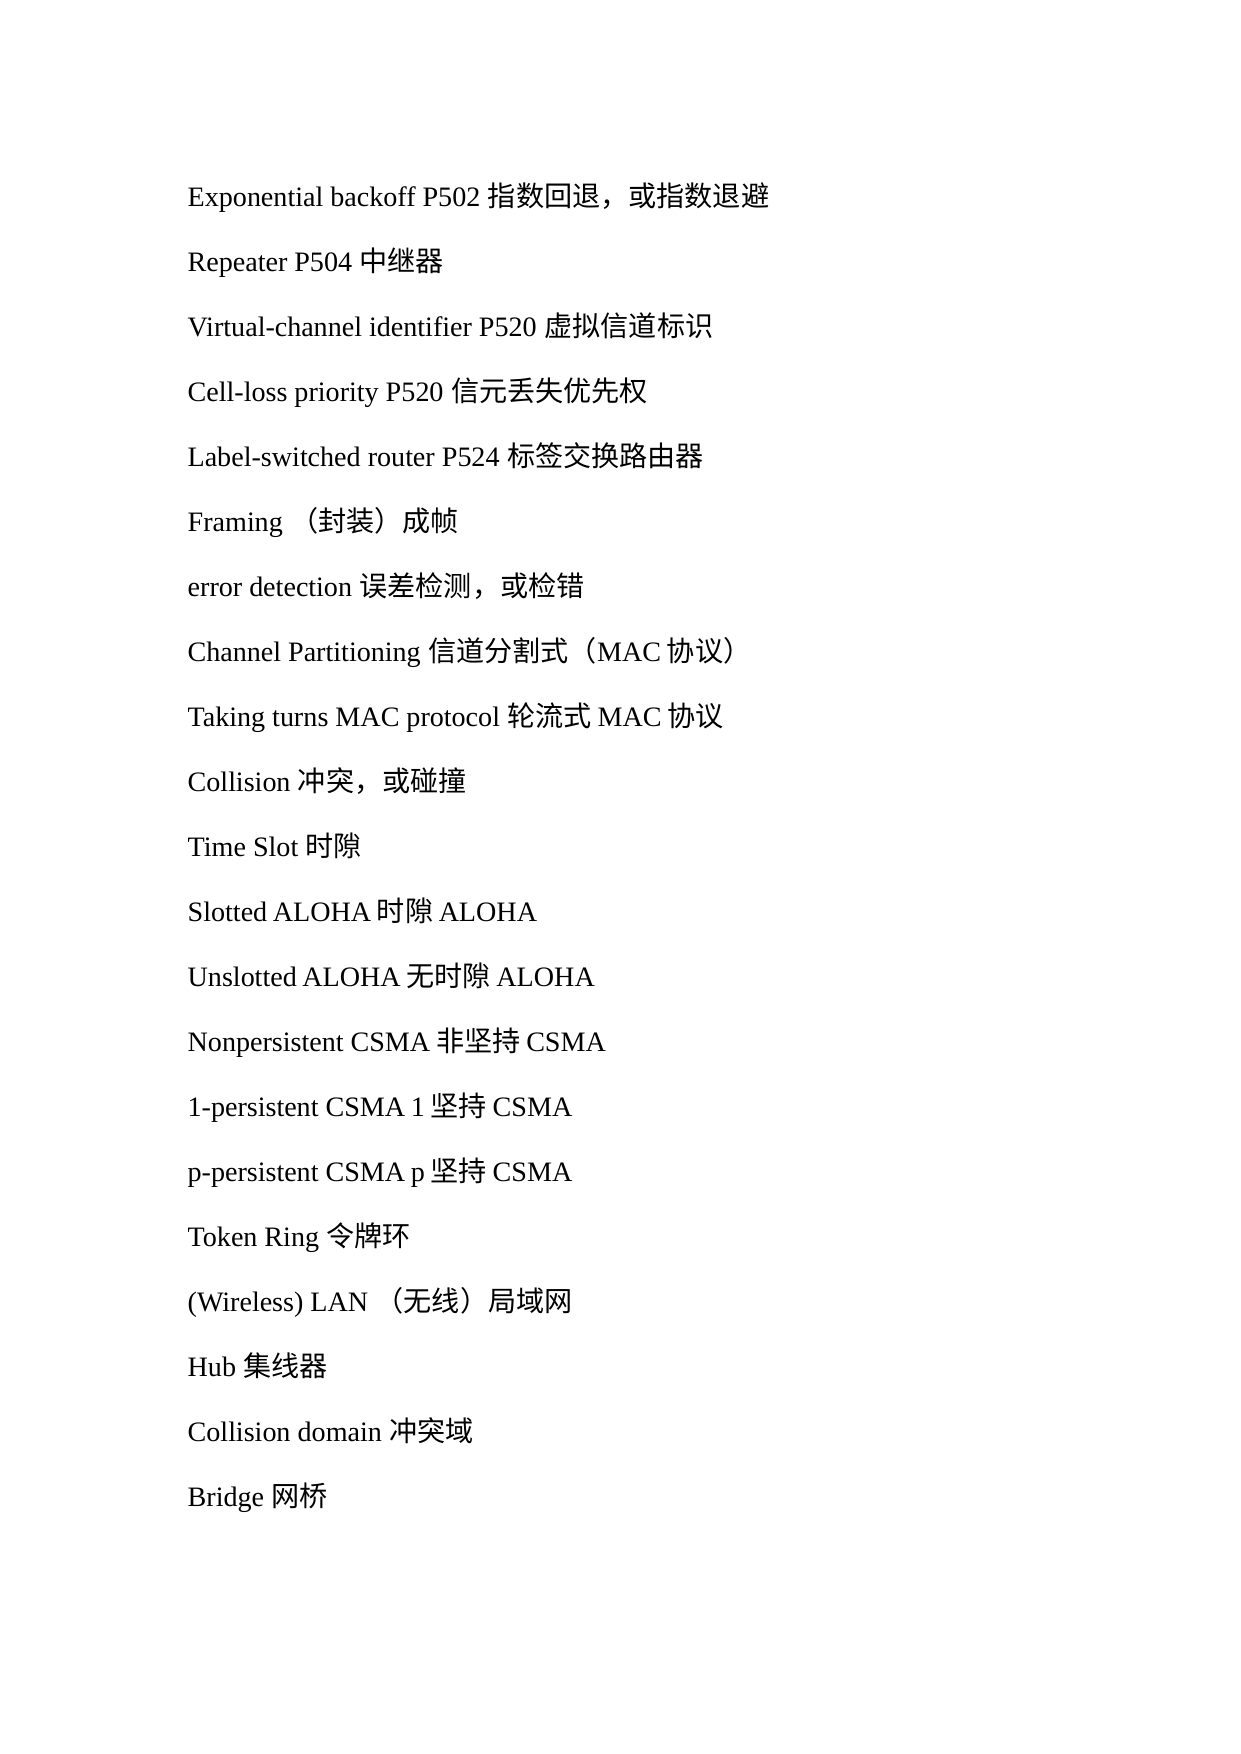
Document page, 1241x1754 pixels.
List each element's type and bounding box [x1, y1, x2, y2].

text [187, 162, 1053, 1527]
